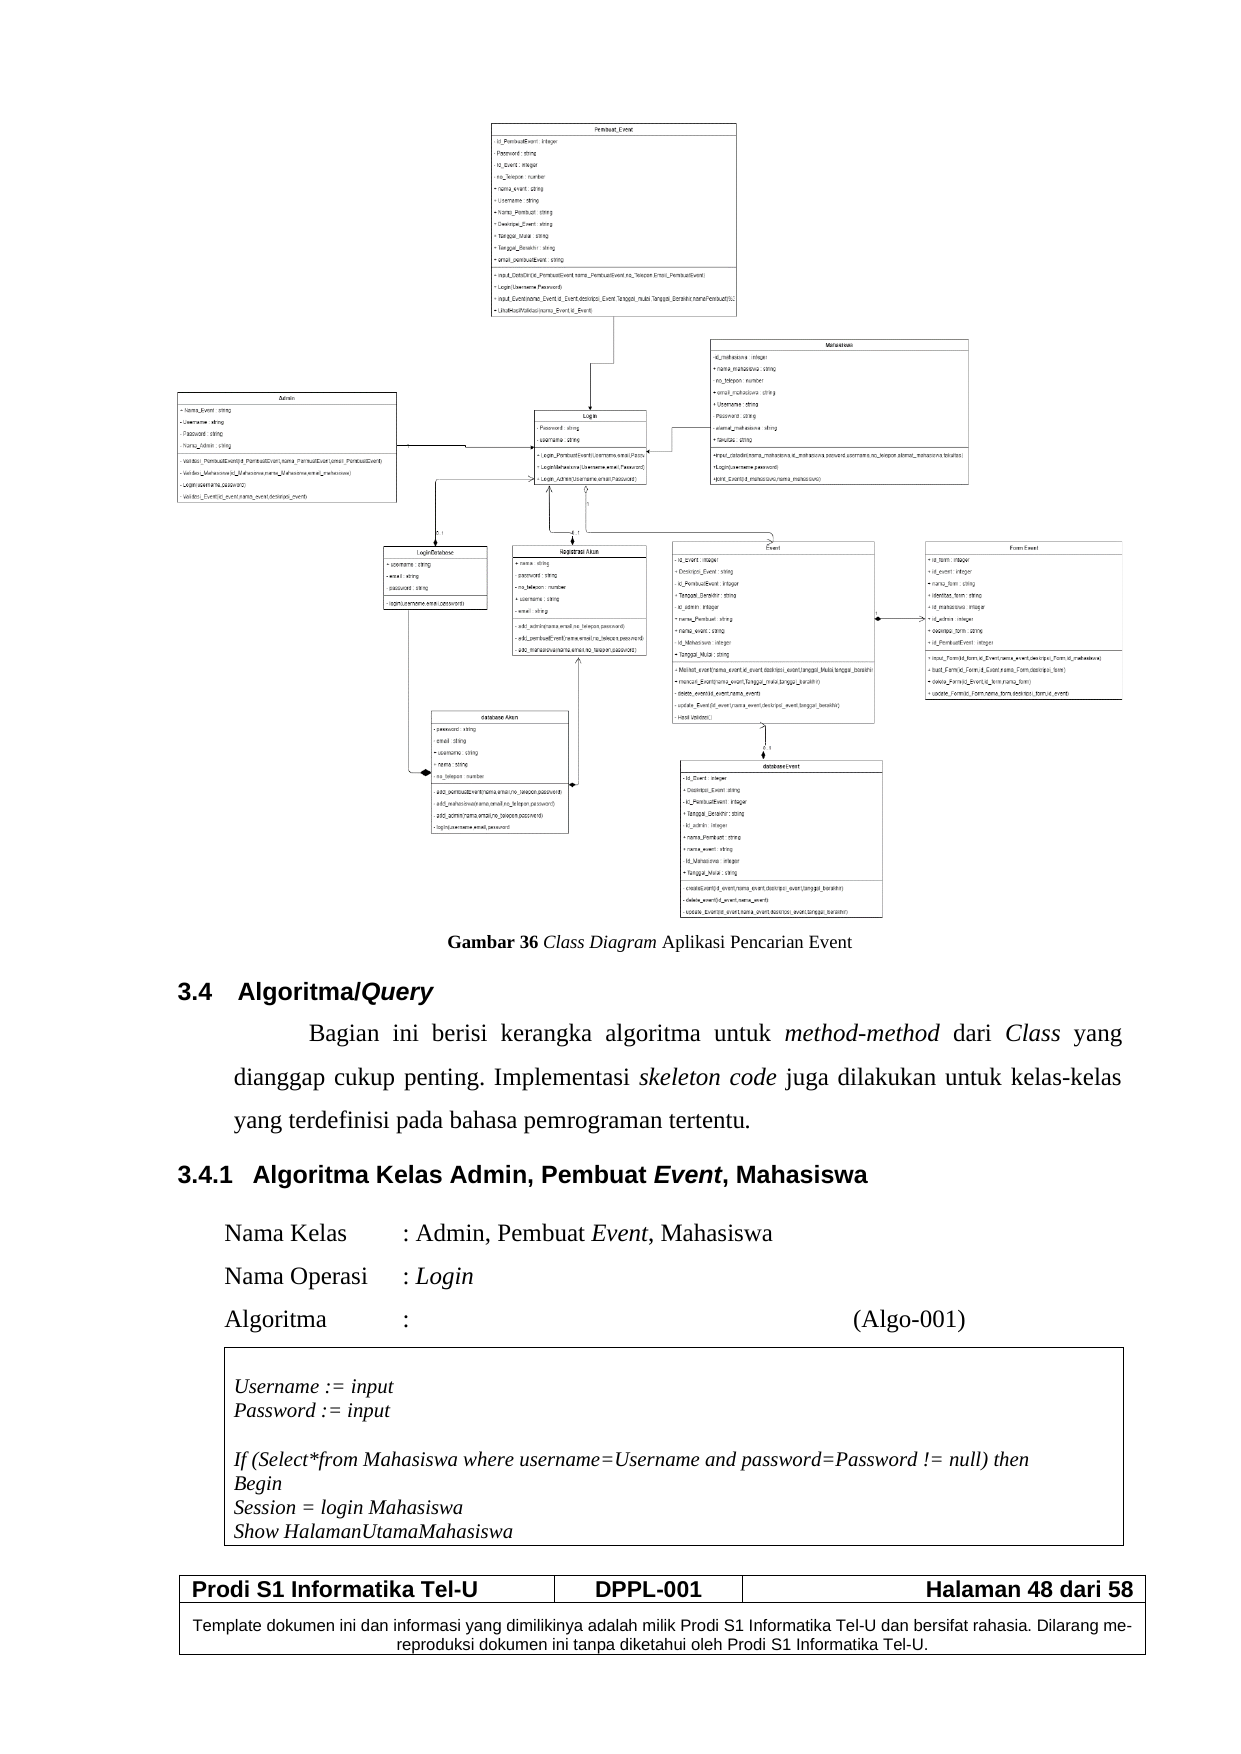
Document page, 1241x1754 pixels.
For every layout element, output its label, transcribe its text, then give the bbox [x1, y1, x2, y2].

list Algoritma Kelas Admin, Pembuat Event, Mahasiswa [177, 1160, 1122, 1189]
text If (Select*from Mahasiswa where username=Username and password=Password != null) then [225, 1443, 1123, 1467]
text Gambar 36 Class Diagram Aplikasi Pencarian Event [177, 931, 1122, 952]
text Algoritma : (Algo-001) [224, 1304, 1122, 1333]
text Username := input [225, 1371, 1123, 1395]
text Nama Operasi : Login [224, 1261, 1122, 1290]
text Bagian ini berisi kerangka algoritma untuk method-method dari Class yang dianggap cukup penting. Implementasi skeleton code juga dilakukan untuk kelas-kelas yang terdefinisi pada bahasa pemrograman tertentu. [233, 1018, 1122, 1133]
text Show HalamanUtamaMahasiswa [225, 1516, 1123, 1545]
subtitle Algoritma/Query [177, 977, 1122, 1006]
picture [177, 123, 1123, 919]
text Session = login Mahasiswa [225, 1492, 1123, 1516]
text Nama Kelas : Admin, Pembuat Event, Mahasiswa [224, 1218, 1122, 1247]
text Begin [225, 1467, 1123, 1492]
text Password := input [225, 1395, 1123, 1422]
